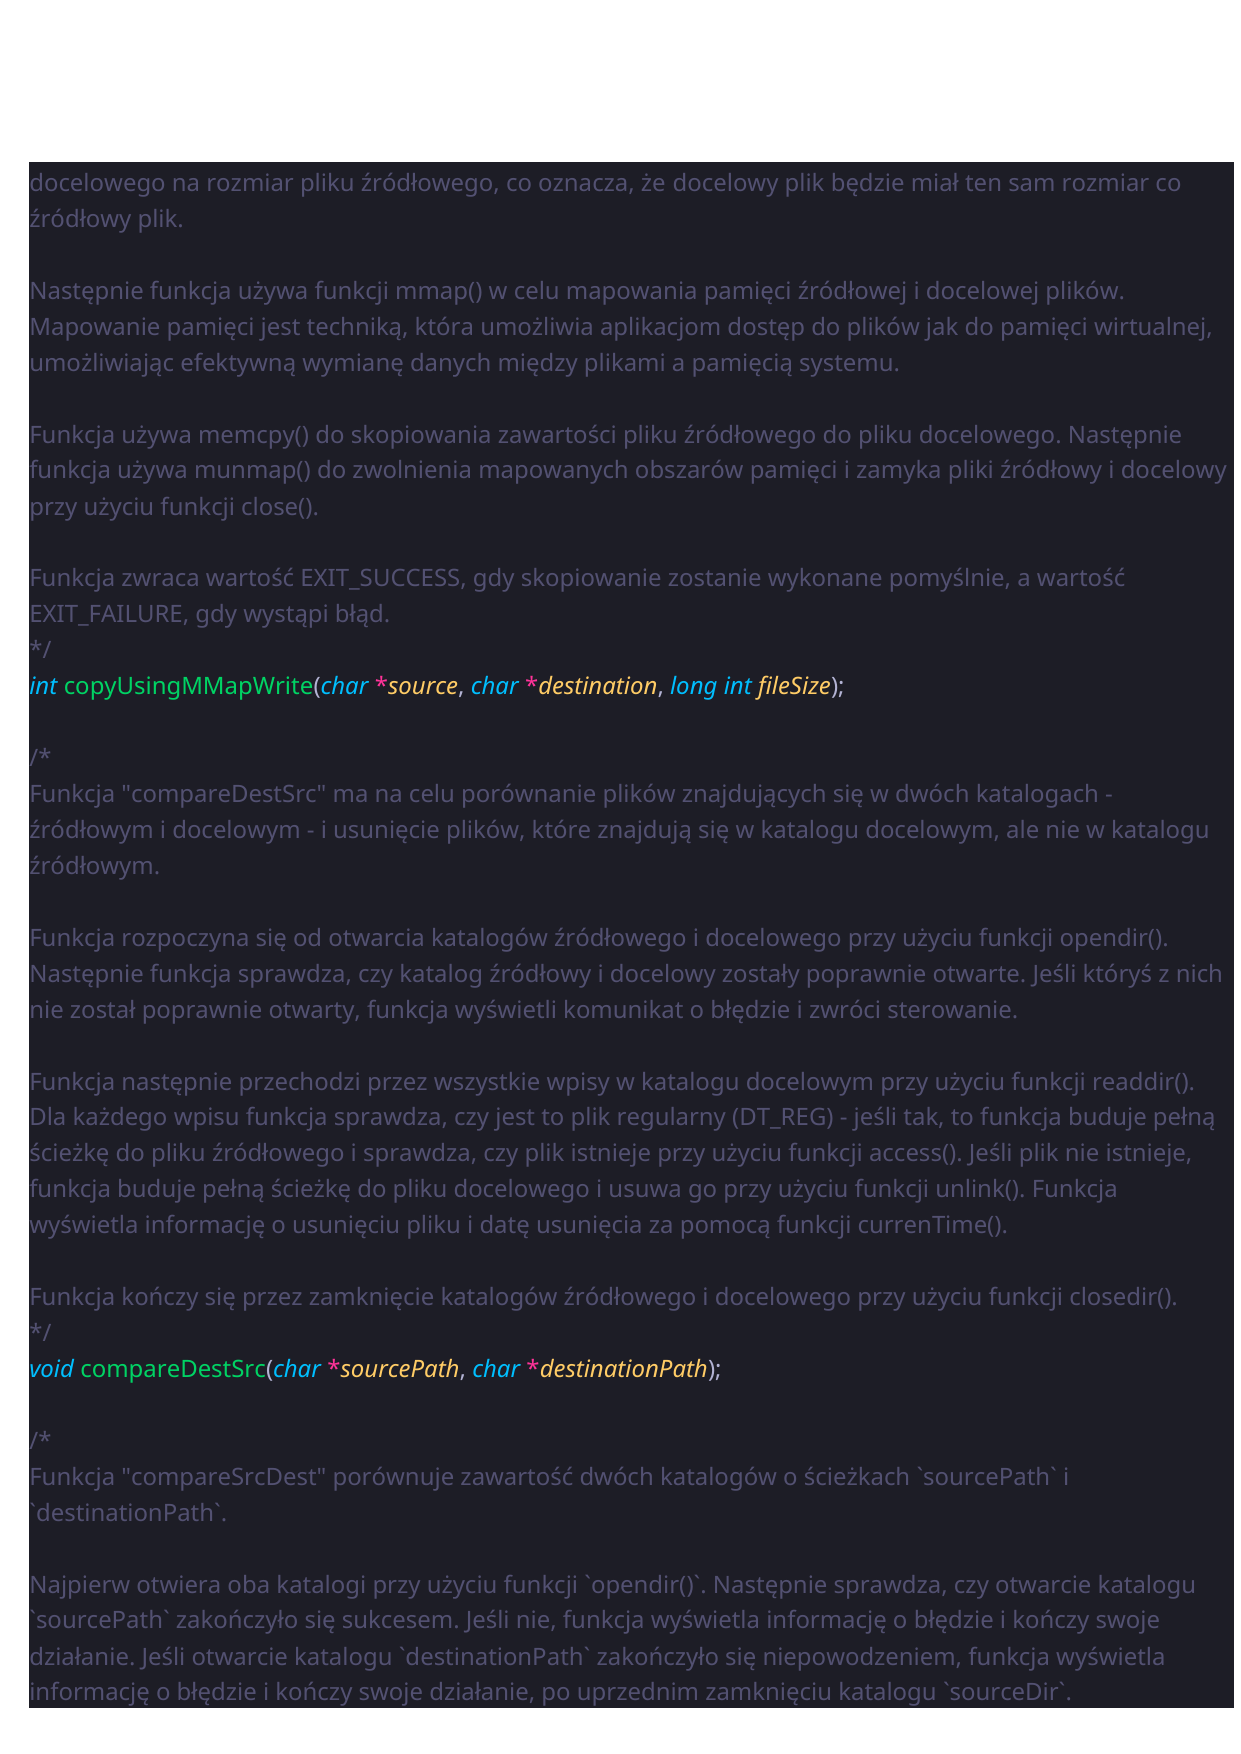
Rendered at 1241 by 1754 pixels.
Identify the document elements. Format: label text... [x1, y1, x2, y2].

text Najpierw otwiera oba katalogi przy użyciu funkcji `opendir()`. Następnie sprawdza, czy otwarcie katalogu `sourcePath` zakończyło się sukcesem. Jeśli nie, funkcja wyświetla informację o błędzie i kończy swoje działanie. Jeśli otwarcie katalogu `destinationPath` zakończyło się niepowodzeniem, funkcja wyświetla informację o błędzie i kończy swoje działanie, po uprzednim zamknięciu katalogu `sourceDir`. [29, 1564, 1234, 1708]
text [29, 162, 1234, 234]
text */ [29, 1312, 1234, 1348]
text */ [29, 630, 1234, 666]
text Funkcja następnie przechodzi przez wszystkie wpisy w katalogu docelowym przy użyciu funkcji readdir(). Dla każdego wpisu funkcja sprawdza, czy jest to plik regularny (DT_REG) - jeśli tak, to funkcja buduje pełną ścieżkę do pliku źródłowego i sprawdza, czy plik istnieje przy użyciu funkcji access(). Jeśli plik nie istnieje, funkcja buduje pełną ścieżkę do pliku docelowego i usuwa go przy użyciu funkcji unlink(). Funkcja wyświetla informację o usunięciu pliku i datę usunięcia za pomocą funkcji currenTime(). [29, 1061, 1234, 1241]
text Funkcja używa memcpy() do skopiowania zawartości pliku źródłowego do pliku docelowego. Następnie funkcja używa munmap() do zwolnienia mapowanych obszarów pamięci i zamyka pliki źródłowy i docelowy przy użyciu funkcji close(). [29, 414, 1234, 522]
text Następnie funkcja używa funkcji mmap() w celu mapowania pamięci źródłowej i docelowej plików. Mapowanie pamięci jest techniką, która umożliwia aplikacjom dostęp do plików jak do pamięci wirtualnej, umożliwiając efektywną wymianę danych między plikami a pamięcią systemu. [29, 270, 1234, 378]
text Funkcja zwraca wartość EXIT_SUCCESS, gdy skopiowanie zostanie wykonane pomyślnie, a wartość EXIT_FAILURE, gdy wystąpi błąd. [29, 558, 1234, 630]
text Funkcja "compareSrcDest" porównuje zawartość dwóch katalogów o ścieżkach `sourcePath` i `destinationPath`. [29, 1456, 1234, 1528]
text Funkcja rozpoczyna się od otwarcia katalogów źródłowego i docelowego przy użyciu funkcji opendir(). Następnie funkcja sprawdza, czy katalog źródłowy i docelowy zostały poprawnie otwarte. Jeśli któryś z nich nie został poprawnie otwarty, funkcja wyświetli komunikat o błędzie i zwróci sterowanie. [29, 917, 1234, 1025]
text int copyUsingMMapWrite(char *source, char *destination, long int fileSize); [29, 666, 1234, 702]
text Funkcja kończy się przez zamknięcie katalogów źródłowego i docelowego przy użyciu funkcji closedir(). [29, 1277, 1234, 1312]
text void compareDestSrc(char *sourcePath, char *destinationPath); [29, 1348, 1234, 1384]
text /* [29, 1420, 1234, 1456]
text /* [29, 737, 1234, 773]
text Funkcja "compareDestSrc" ma na celu porównanie plików znajdujących się w dwóch katalogach - źródłowym i docelowym - i usunięcie plików, które znajdują się w katalogu docelowym, ale nie w katalogu źródłowym. [29, 773, 1234, 881]
